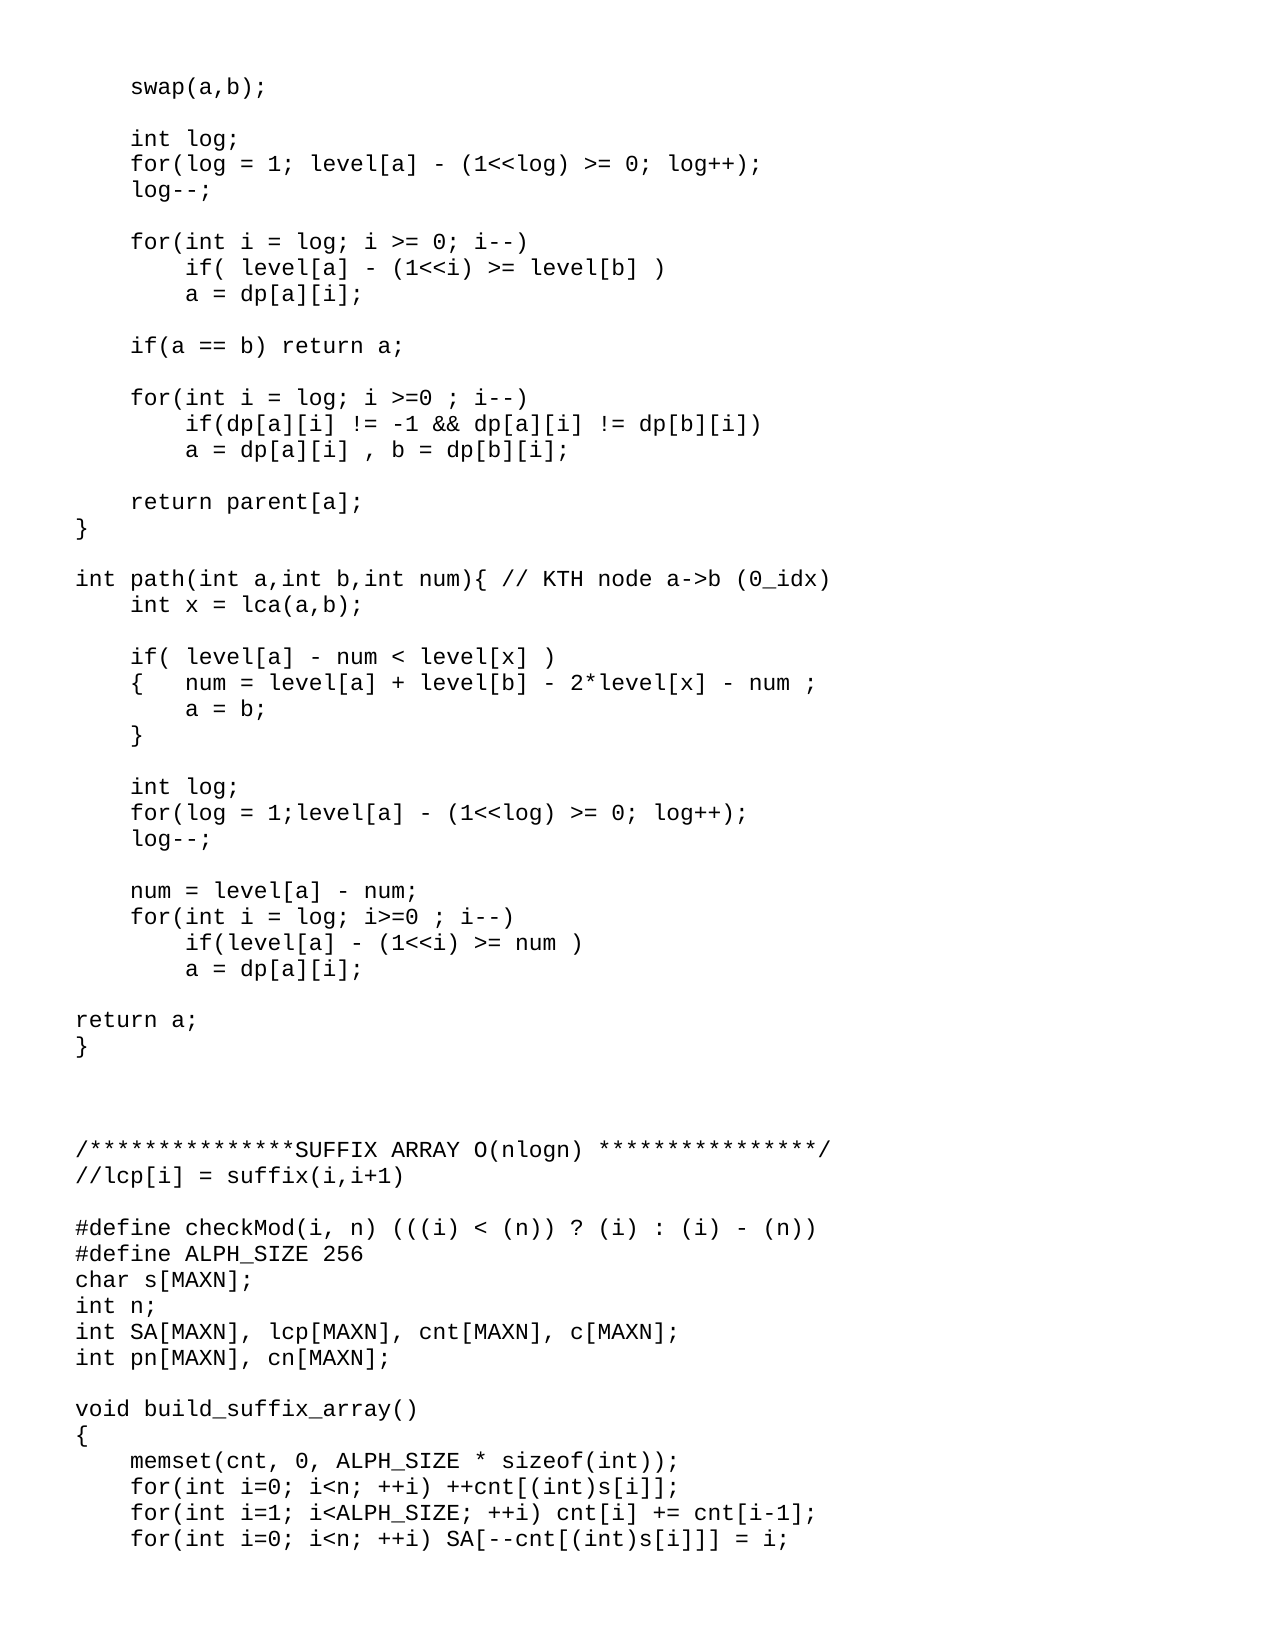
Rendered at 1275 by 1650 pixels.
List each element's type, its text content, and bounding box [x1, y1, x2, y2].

text num = level[a] - num; [75, 879, 1200, 905]
text a = dp[a][i] , b = dp[b][i]; [75, 438, 1200, 464]
text for(int i = log; i >= 0; i--) [75, 231, 1200, 257]
text memset(cnt, 0, ALPH_SIZE * sizeof(int)); [75, 1450, 1200, 1476]
text /***************SUFFIX ARRAY O(nlogn) ****************/ [75, 1138, 1200, 1164]
text for(log = 1;level[a] - (1<<log) >= 0; log++); [75, 801, 1200, 827]
text #define ALPH_SIZE 256 [75, 1242, 1200, 1268]
text void build_suffix_array() [75, 1398, 1200, 1424]
text log--; [75, 179, 1200, 205]
text int x = lca(a,b); [75, 594, 1200, 620]
text } [75, 1035, 1200, 1061]
text for(int i=0; i<n; ++i) SA[--cnt[(int)s[i]]] = i; [75, 1527, 1200, 1553]
text if( level[a] - num < level[x] ) [75, 646, 1200, 672]
text for(log = 1; level[a] - (1<<log) >= 0; log++); [75, 153, 1200, 179]
text for(int i=0; i<n; ++i) ++cnt[(int)s[i]]; [75, 1476, 1200, 1502]
text a = dp[a][i]; [75, 957, 1200, 983]
text for(int i=1; i<ALPH_SIZE; ++i) cnt[i] += cnt[i-1]; [75, 1502, 1200, 1527]
text return parent[a]; [75, 490, 1200, 516]
text a = dp[a][i]; [75, 282, 1200, 308]
text } [75, 723, 1200, 749]
text for(int i = log; i >=0 ; i--) [75, 386, 1200, 412]
text if(level[a] - (1<<i) >= num ) [75, 931, 1200, 957]
text log--; [75, 827, 1200, 853]
text #define checkMod(i, n) (((i) < (n)) ? (i) : (i) - (n)) [75, 1216, 1200, 1242]
text for(int i = log; i>=0 ; i--) [75, 905, 1200, 931]
text int path(int a,int b,int num){ // KTH node a->b (0_idx) [75, 568, 1200, 594]
text int log; [75, 127, 1200, 153]
text if( level[a] - (1<<i) >= level[b] ) [75, 257, 1200, 282]
text if(a == b) return a; [75, 334, 1200, 360]
text int pn[MAXN], cn[MAXN]; [75, 1346, 1200, 1372]
text { num = level[a] + level[b] - 2*level[x] - num ; [75, 672, 1200, 697]
text if(dp[a][i] != -1 && dp[a][i] != dp[b][i]) [75, 412, 1200, 438]
text swap(a,b); [75, 75, 1200, 101]
text } [75, 516, 1200, 542]
text return a; [75, 1009, 1200, 1035]
text char s[MAXN]; [75, 1268, 1200, 1294]
text int log; [75, 775, 1200, 801]
text a = b; [75, 697, 1200, 723]
text //lcp[i] = suffix(i,i+1) [75, 1164, 1200, 1190]
text int SA[MAXN], lcp[MAXN], cnt[MAXN], c[MAXN]; [75, 1320, 1200, 1346]
text { [75, 1424, 1200, 1450]
text int n; [75, 1294, 1200, 1320]
